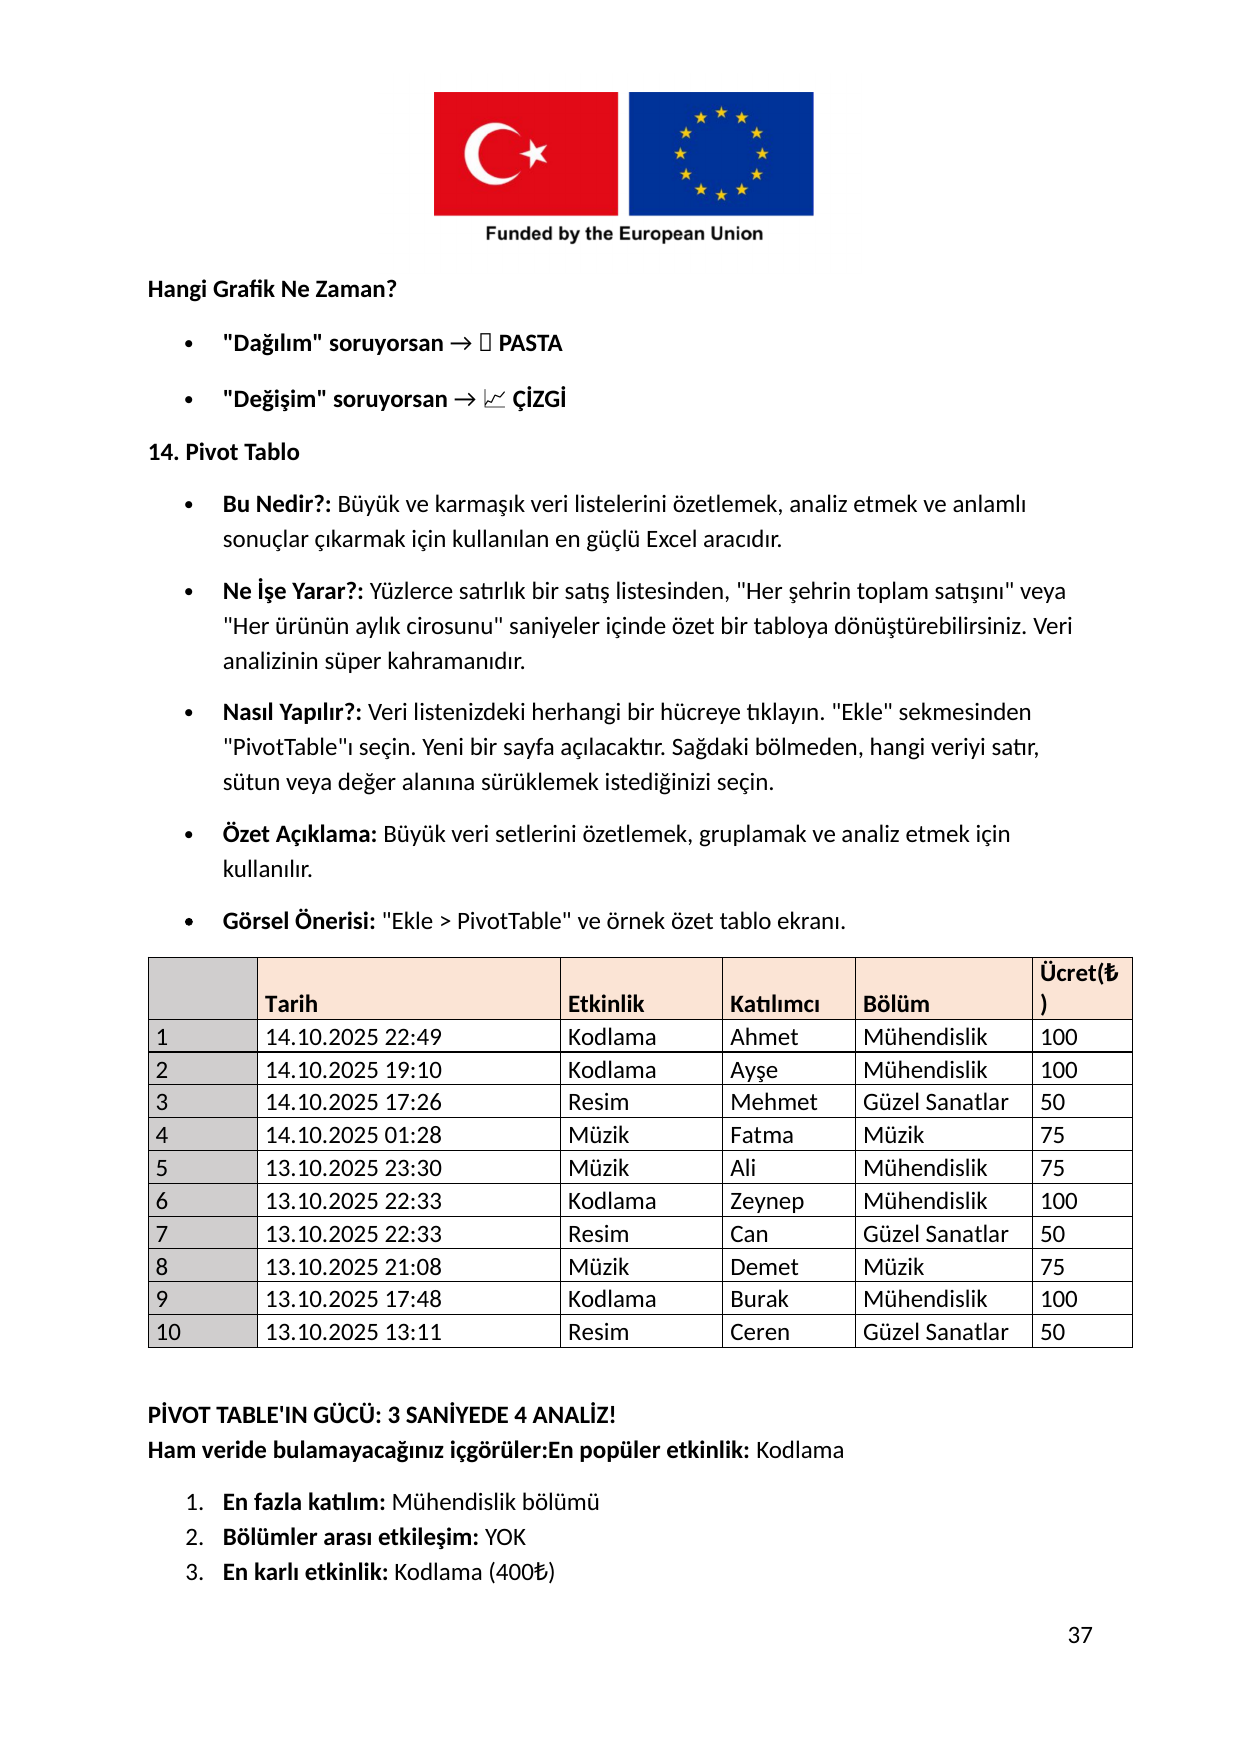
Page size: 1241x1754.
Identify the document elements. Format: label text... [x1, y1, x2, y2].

list "Değişim" soruyorsan → 📈 ÇİZGİ [185, 381, 1093, 415]
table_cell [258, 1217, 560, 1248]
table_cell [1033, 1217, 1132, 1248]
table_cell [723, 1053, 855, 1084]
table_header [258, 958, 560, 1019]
list "Dağılım" soruyorsan → 🥧 PASTA [185, 325, 1093, 359]
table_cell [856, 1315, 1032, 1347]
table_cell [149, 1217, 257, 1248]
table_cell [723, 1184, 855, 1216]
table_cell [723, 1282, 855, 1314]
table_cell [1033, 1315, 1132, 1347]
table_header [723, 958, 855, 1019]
picture [378, 73, 862, 274]
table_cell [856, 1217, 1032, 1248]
list Görsel Önerisi: "Ekle > PivotTable" ve örnek özet tablo ekranı. [185, 905, 1093, 935]
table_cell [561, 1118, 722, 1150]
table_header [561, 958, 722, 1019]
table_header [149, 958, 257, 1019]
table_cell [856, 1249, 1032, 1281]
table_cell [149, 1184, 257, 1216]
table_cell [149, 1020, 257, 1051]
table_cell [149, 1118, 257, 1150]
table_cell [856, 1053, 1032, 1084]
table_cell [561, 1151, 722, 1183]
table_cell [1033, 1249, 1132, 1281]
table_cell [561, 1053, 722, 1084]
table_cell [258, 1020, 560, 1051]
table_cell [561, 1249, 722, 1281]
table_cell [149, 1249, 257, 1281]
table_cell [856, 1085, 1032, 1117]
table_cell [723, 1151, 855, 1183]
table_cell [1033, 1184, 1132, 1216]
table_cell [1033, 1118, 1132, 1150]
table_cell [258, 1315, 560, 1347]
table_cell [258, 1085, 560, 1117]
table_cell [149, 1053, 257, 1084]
text PİVOT TABLE'IN GÜCÜ: 3 SANİYEDE 4 ANALİZ! Ham veride bulamayacağınız içgörüler:En popüler etkinlik: Kodlama [148, 1399, 1093, 1465]
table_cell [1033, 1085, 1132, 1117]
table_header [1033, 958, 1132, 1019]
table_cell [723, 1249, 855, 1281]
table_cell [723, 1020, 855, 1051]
list En karlı etkinlik: Kodlama (400₺) [185, 1556, 1093, 1587]
list Özet Açıklama: Büyük veri setlerini özetlemek, gruplamak ve analiz etmek için kullanılır. [185, 818, 1093, 884]
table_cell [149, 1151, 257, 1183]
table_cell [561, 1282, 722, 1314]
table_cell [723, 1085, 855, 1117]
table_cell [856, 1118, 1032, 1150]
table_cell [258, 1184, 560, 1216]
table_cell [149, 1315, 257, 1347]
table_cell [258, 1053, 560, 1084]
list Nasıl Yapılır?: Veri listenizdeki herhangi bir hücreye tıklayın. "Ekle" sekmesinden "PivotTable"ı seçin. Yeni bir sayfa açılacaktır. Sağdaki bölmeden, hangi veriyi satır, sütun veya değer alanına sürüklemek istediğinizi seçin. [185, 697, 1093, 797]
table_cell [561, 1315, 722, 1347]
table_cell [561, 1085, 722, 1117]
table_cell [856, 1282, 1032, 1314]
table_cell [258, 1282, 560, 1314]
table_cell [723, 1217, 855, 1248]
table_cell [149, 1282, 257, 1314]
list Bölümler arası etkileşim: YOK [185, 1521, 1093, 1552]
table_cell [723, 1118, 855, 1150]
list Bu Nedir?: Büyük ve karmaşık veri listelerini özetlemek, analiz etmek ve anlamlı sonuçlar çıkarmak için kullanılan en güçlü Excel aracıdır. [185, 488, 1093, 554]
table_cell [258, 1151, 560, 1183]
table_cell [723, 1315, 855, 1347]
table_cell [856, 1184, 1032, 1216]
text Hangi Grafik Ne Zaman? [148, 273, 1093, 304]
list En fazla katılım: Mühendislik bölümü [185, 1486, 1093, 1517]
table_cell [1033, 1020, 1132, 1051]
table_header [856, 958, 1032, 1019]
text 14. Pivot Tablo [148, 437, 1093, 467]
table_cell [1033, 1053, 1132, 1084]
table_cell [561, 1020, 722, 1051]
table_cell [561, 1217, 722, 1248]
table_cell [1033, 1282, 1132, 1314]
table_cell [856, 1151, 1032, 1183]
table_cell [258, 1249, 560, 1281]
list Ne İşe Yarar?: Yüzlerce satırlık bir satış listesinden, "Her şehrin toplam satışını" veya "Her ürünün aylık cirosunu" saniyeler içinde özet bir tabloya dönüştürebilirsiniz. Veri analizinin süper kahramanıdır. [185, 575, 1093, 675]
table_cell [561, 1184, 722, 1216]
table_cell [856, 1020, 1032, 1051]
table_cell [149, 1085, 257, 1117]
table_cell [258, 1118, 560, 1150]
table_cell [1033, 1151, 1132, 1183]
